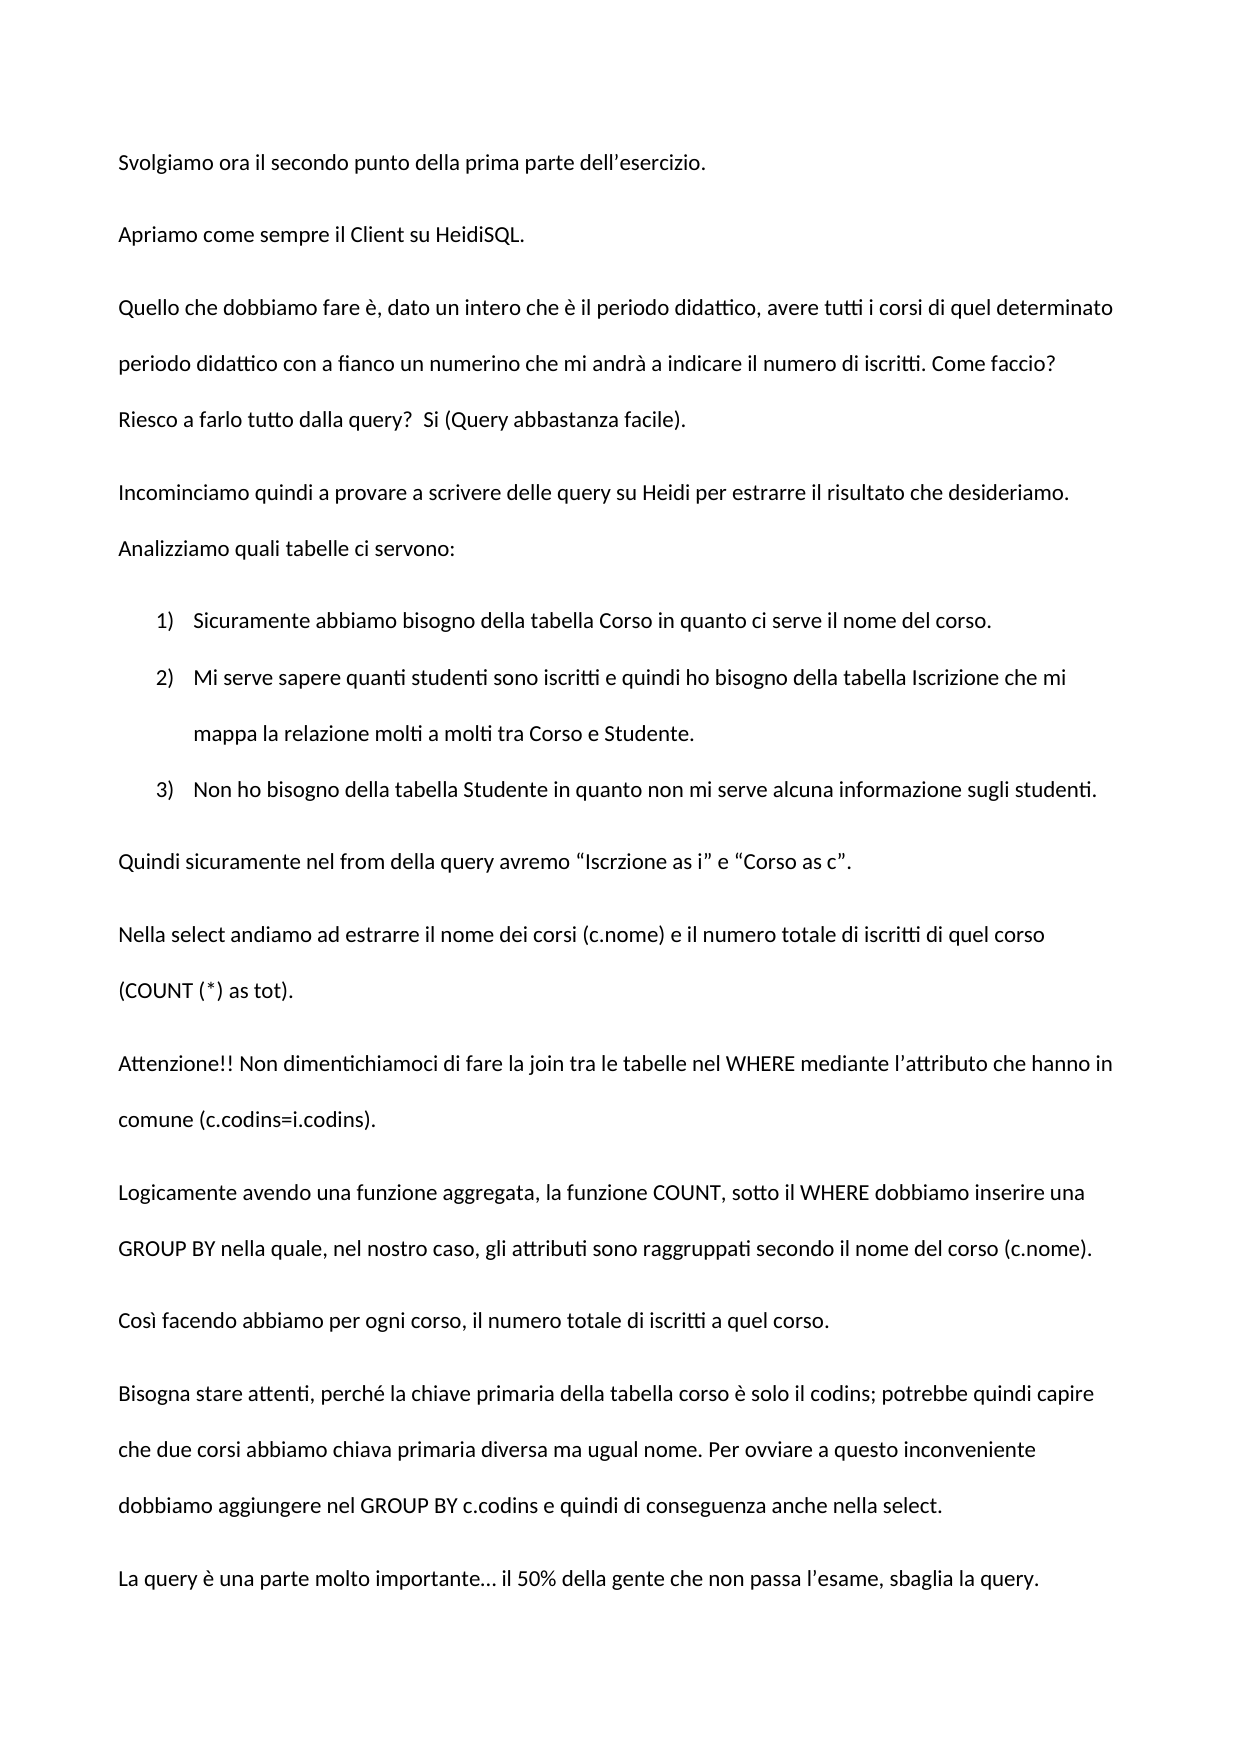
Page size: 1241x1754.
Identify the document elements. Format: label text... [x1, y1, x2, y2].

list Non ho bisogno della tabella Studente in quanto non mi serve alcuna informazione sugli studenti. [156, 775, 1122, 803]
text Svolgiamo ora il secondo punto della prima parte dell’esercizio. [118, 148, 1122, 176]
text Bisogna stare attenti, perché la chiave primaria della tabella corso è solo il codins; potrebbe quindi capire che due corsi abbiamo chiava primaria diversa ma ugual nome. Per ovviare a questo inconveniente dobbiamo aggiungere nel GROUP BY c.codins e quindi di conseguenza anche nella select. [118, 1379, 1122, 1519]
text Quello che dobbiamo fare è, dato un intero che è il periodo didattico, avere tutti i corsi di quel determinato periodo didattico con a fianco un numerino che mi andrà a indicare il numero di iscritti. Come faccio? Riesco a farlo tutto dalla query? Si (Query abbastanza facile). [118, 293, 1122, 433]
text Logicamente avendo una funzione aggregata, la funzione COUNT, sotto il WHERE dobbiamo inserire una GROUP BY nella quale, nel nostro caso, gli attributi sono raggruppati secondo il nome del corso (c.nome). [118, 1178, 1122, 1262]
text Apriamo come sempre il Client su HeidiSQL. [118, 220, 1122, 248]
text Attenzione!! Non dimentichiamoci di fare la join tra le tabelle nel WHERE mediante l’attributo che hanno in comune (c.codins=i.codins). [118, 1049, 1122, 1133]
list Mi serve sapere quanti studenti sono iscritti e quindi ho bisogno della tabella Iscrizione che mi mappa la relazione molti a molti tra Corso e Studente. [156, 663, 1122, 747]
text Incominciamo quindi a provare a scrivere delle query su Heidi per estrarre il risultato che desideriamo. Analizziamo quali tabelle ci servono: [118, 478, 1122, 562]
text Nella select andiamo ad estrarre il nome dei corsi (c.nome) e il numero totale di iscritti di quel corso (COUNT (*) as tot). [118, 920, 1122, 1004]
text Così facendo abbiamo per ogni corso, il numero totale di iscritti a quel corso. [118, 1306, 1122, 1334]
text Quindi sicuramente nel from della query avremo “Iscrzione as i” e “Corso as c”. [118, 847, 1122, 875]
list Sicuramente abbiamo bisogno della tabella Corso in quanto ci serve il nome del corso. [156, 607, 1122, 634]
text La query è una parte molto importante… il 50% della gente che non passa l’esame, sbaglia la query. [118, 1564, 1122, 1592]
